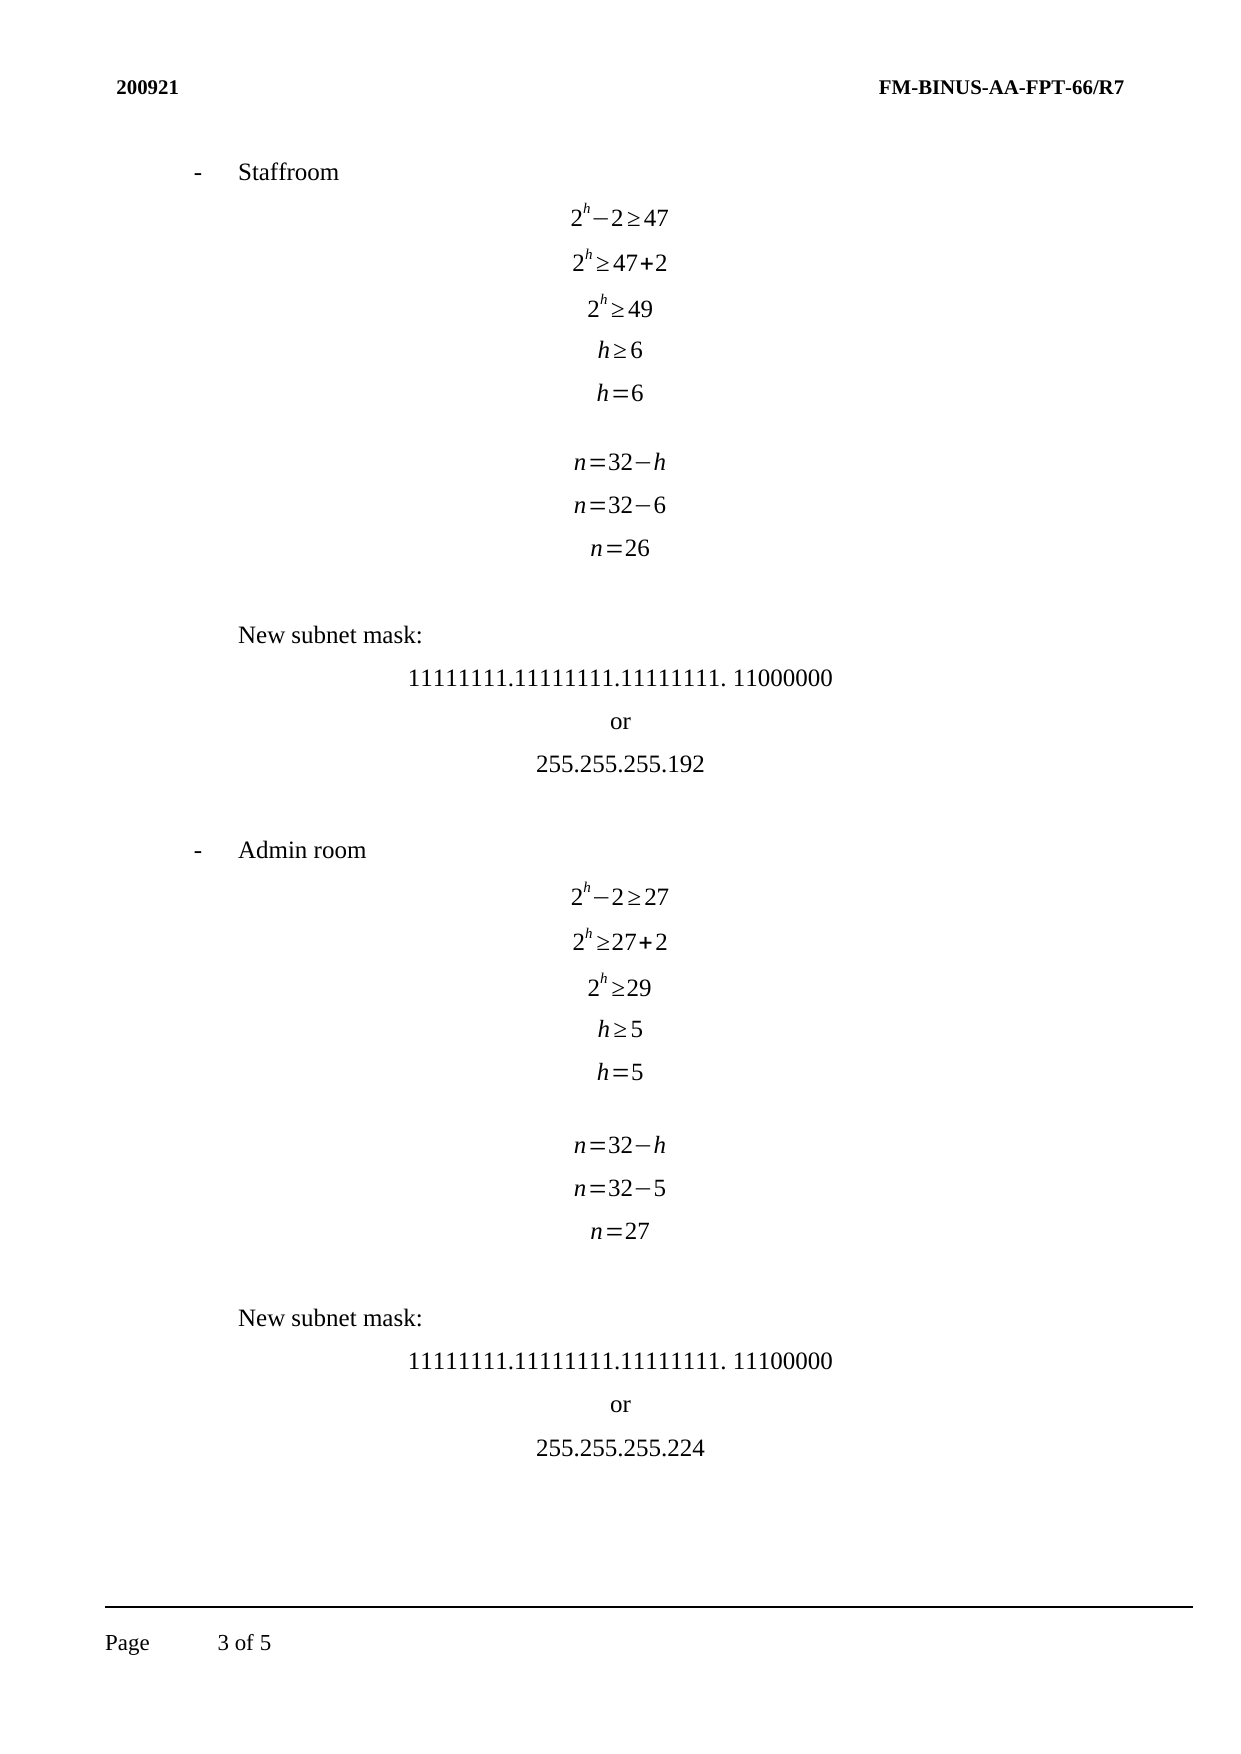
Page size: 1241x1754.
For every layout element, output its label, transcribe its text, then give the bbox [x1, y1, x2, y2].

text or [105, 1389, 1135, 1418]
text New subnet mask: [238, 620, 1135, 649]
list Admin room [194, 836, 1135, 864]
text New subnet mask: [238, 1303, 1135, 1332]
text 11111111.11111111.11111111. 11100000 [105, 1346, 1135, 1375]
text or [105, 706, 1135, 735]
text 255.255.255.192 [105, 749, 1135, 778]
text 255.255.255.224 [105, 1433, 1135, 1461]
list Staffroom [194, 157, 1135, 185]
text 11111111.11111111.11111111. 11000000 [105, 663, 1135, 692]
